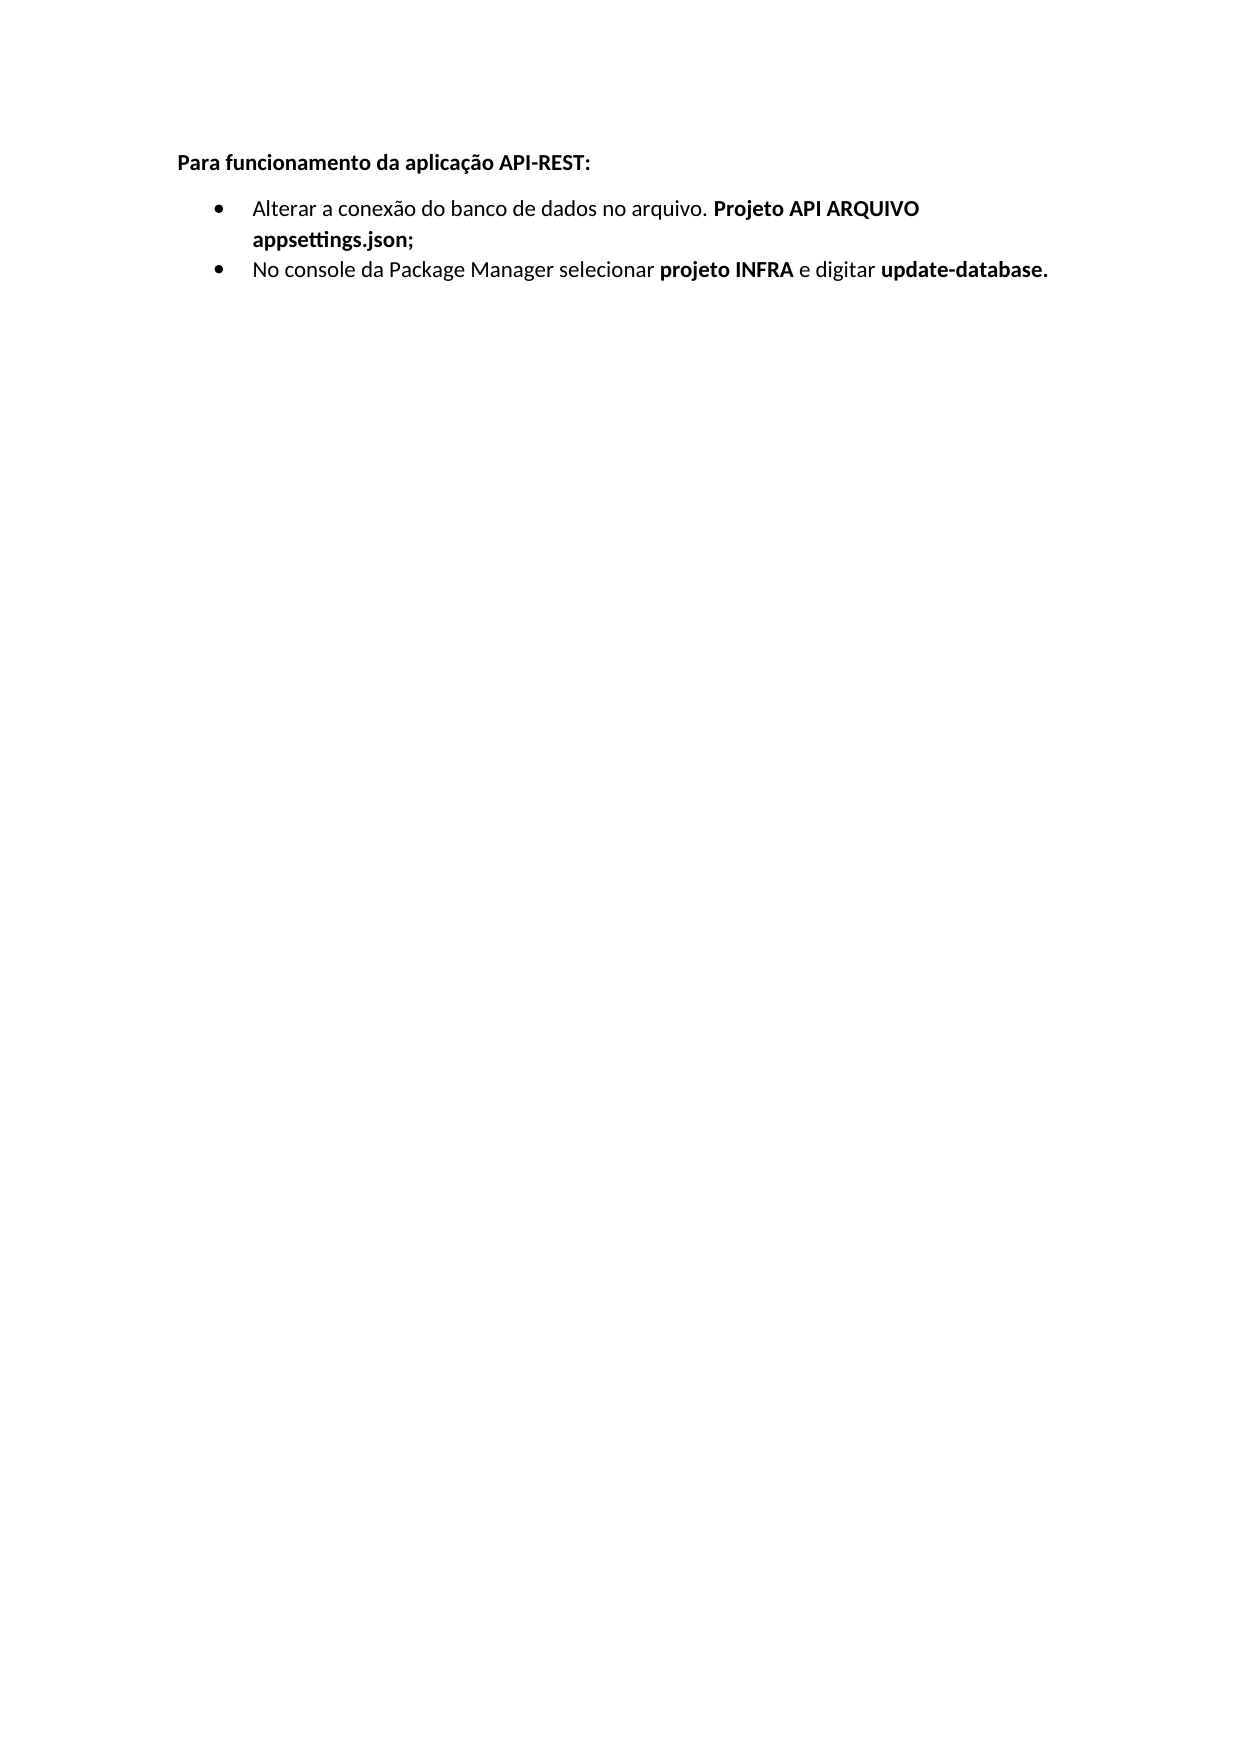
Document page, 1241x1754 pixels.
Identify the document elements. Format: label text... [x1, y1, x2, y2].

list No console da Package Manager selecionar projeto INFRA e digitar update-database. [215, 255, 1063, 283]
list Alterar a conexão do banco de dados no arquivo. Projeto API ARQUIVO appsettings.json; [215, 194, 1063, 253]
text Para funcionamento da aplicação API-REST: [177, 148, 1063, 176]
